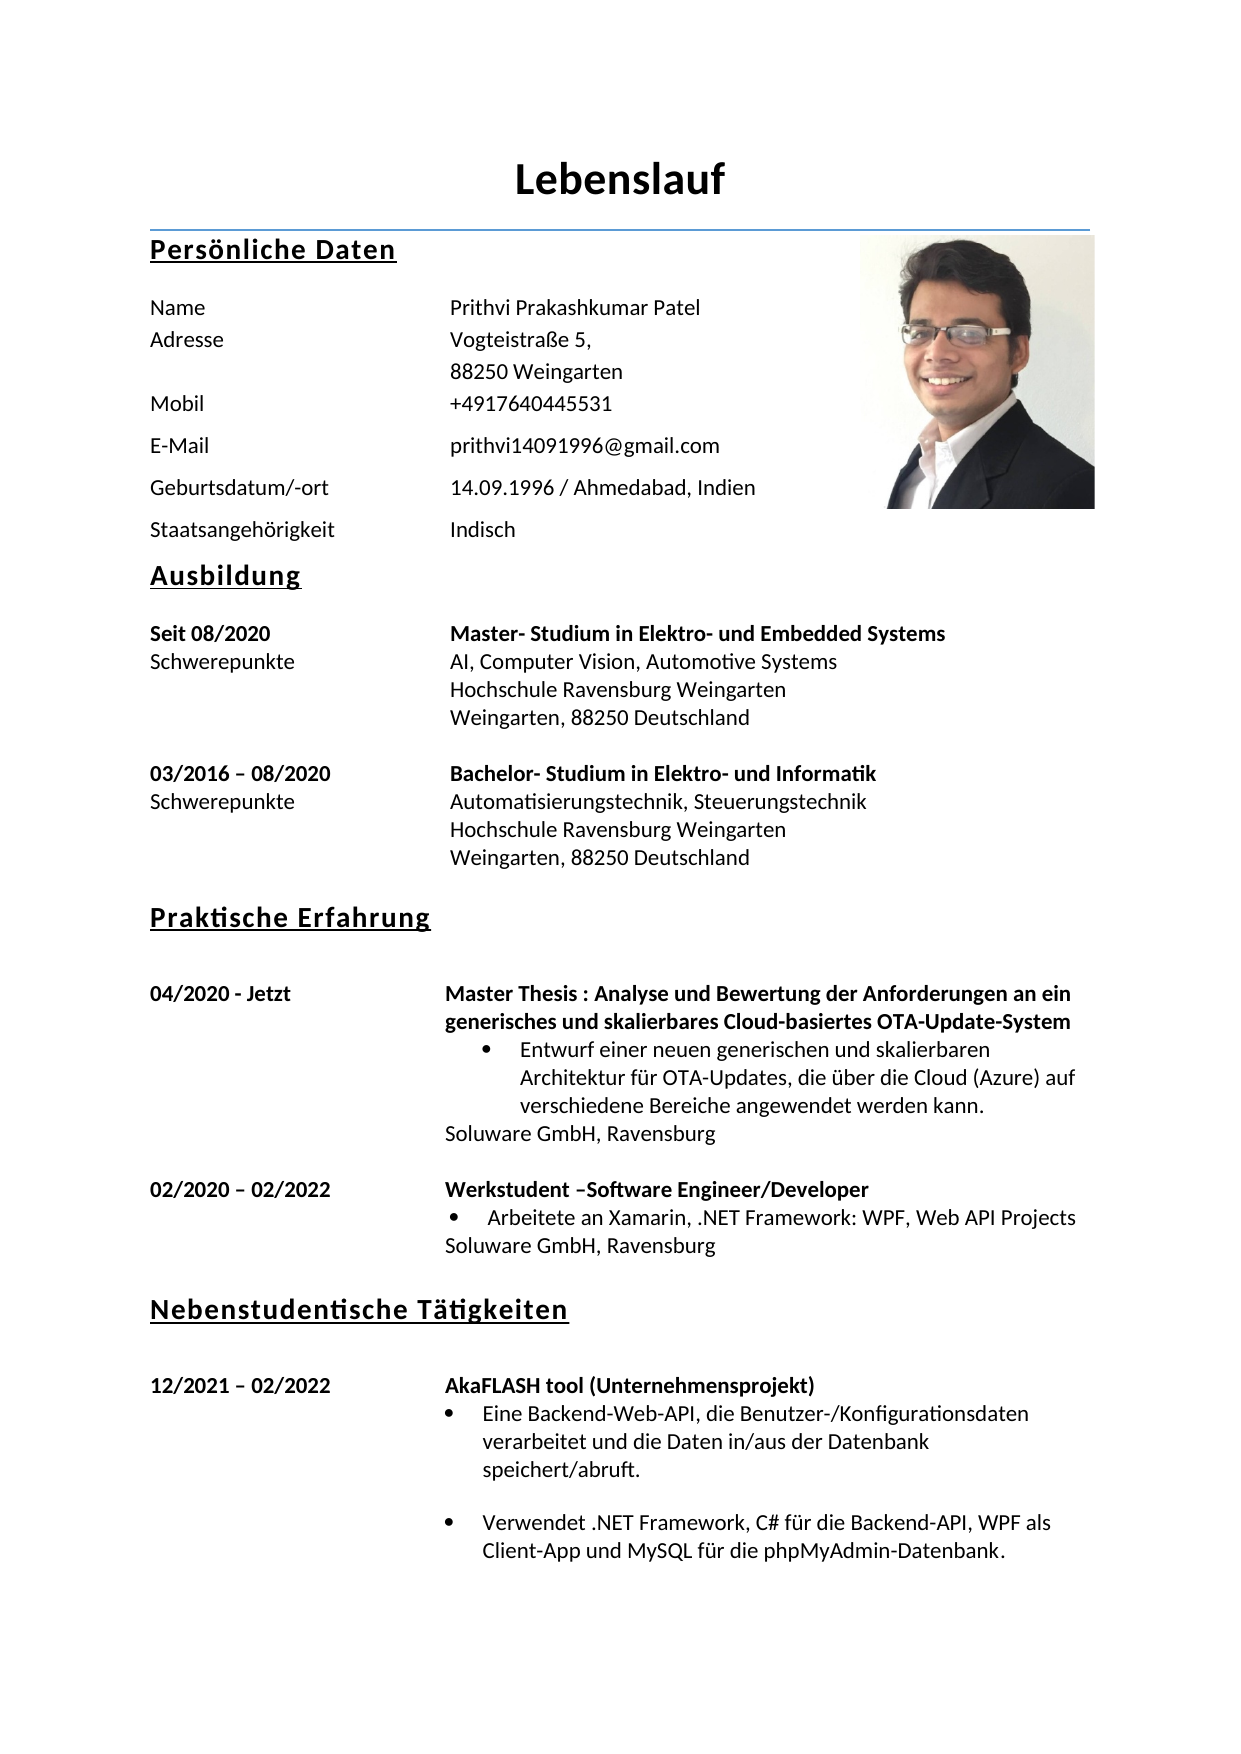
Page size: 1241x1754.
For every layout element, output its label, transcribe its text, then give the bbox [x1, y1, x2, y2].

text Geburtsdatum/-ort 14.09.1996 / Ahmedabad, Indien [150, 473, 860, 501]
text 88250 Weingarten [375, 357, 860, 385]
list Entwurf einer neuen generischen und skalierbaren Architektur für OTA-Updates, die über die Cloud (Azure) auf verschiedene Bereiche angewendet werden kann. [482, 1035, 1090, 1119]
text Weingarten, 88250 Deutschland [150, 843, 1090, 871]
subtitle Praktische Erfahrung [150, 899, 1090, 974]
text Adresse Vogteistraße 5, [150, 325, 860, 353]
text Staatsangehörigkeit Indisch [150, 515, 1090, 543]
picture [860, 235, 1095, 509]
subtitle Ausbildung [150, 557, 1090, 593]
text Soluware GmbH, Ravensburg [370, 1119, 1090, 1147]
list Arbeitete an Xamarin, .NET Framework: WPF, Web API Projects [450, 1203, 1090, 1231]
text Mobil +4917640445531 [150, 389, 860, 417]
title Lebenslauf [150, 150, 1090, 229]
list Eine Backend-Web-API, die Benutzer-/Konfigurationsdaten verarbeitet und die Daten in/aus der Datenbank speichert/abruft. [445, 1399, 1090, 1483]
text E-Mail prithvi14091996@gmail.com [150, 431, 860, 459]
text Name Prithvi Prakashkumar Patel [150, 293, 860, 321]
text Schwerepunkte AI, Computer Vision, Automotive Systems [150, 647, 1090, 675]
text Schwerepunkte Automatisierungstechnik, Steuerungstechnik [150, 787, 1090, 815]
text Hochschule Ravensburg Weingarten [150, 815, 1090, 843]
list Verwendet .NET Framework, C# für die Backend-API, WPF als Client-App und MySQL für die phpMyAdmin-Datenbank. [445, 1508, 1090, 1564]
text Hochschule Ravensburg Weingarten [150, 675, 1090, 703]
subtitle Nebenstudentische Tätigkeiten [150, 1291, 1090, 1366]
text Seit 08/2020 Master- Studium in Elektro- und Embedded Systems [150, 619, 1090, 647]
text 04/2020 - Jetzt Master Thesis : Analyse und Bewertung der Anforderungen an ein generisches und skalierbares Cloud-basiertes OTA-Update-System [150, 979, 1090, 1035]
text 03/2016 – 08/2020 Bachelor- Studium in Elektro- und Informatik [150, 759, 1090, 787]
text Weingarten, 88250 Deutschland [150, 703, 1090, 731]
text 02/2020 – 02/2022 Werkstudent –Software Engineer/Developer [150, 1175, 1090, 1203]
text 12/2021 – 02/2022 AkaFLASH tool (Unternehmensprojekt) [150, 1371, 1090, 1399]
text Soluware GmbH, Ravensburg [150, 1231, 1090, 1259]
subtitle Persönliche Daten [150, 231, 1090, 267]
